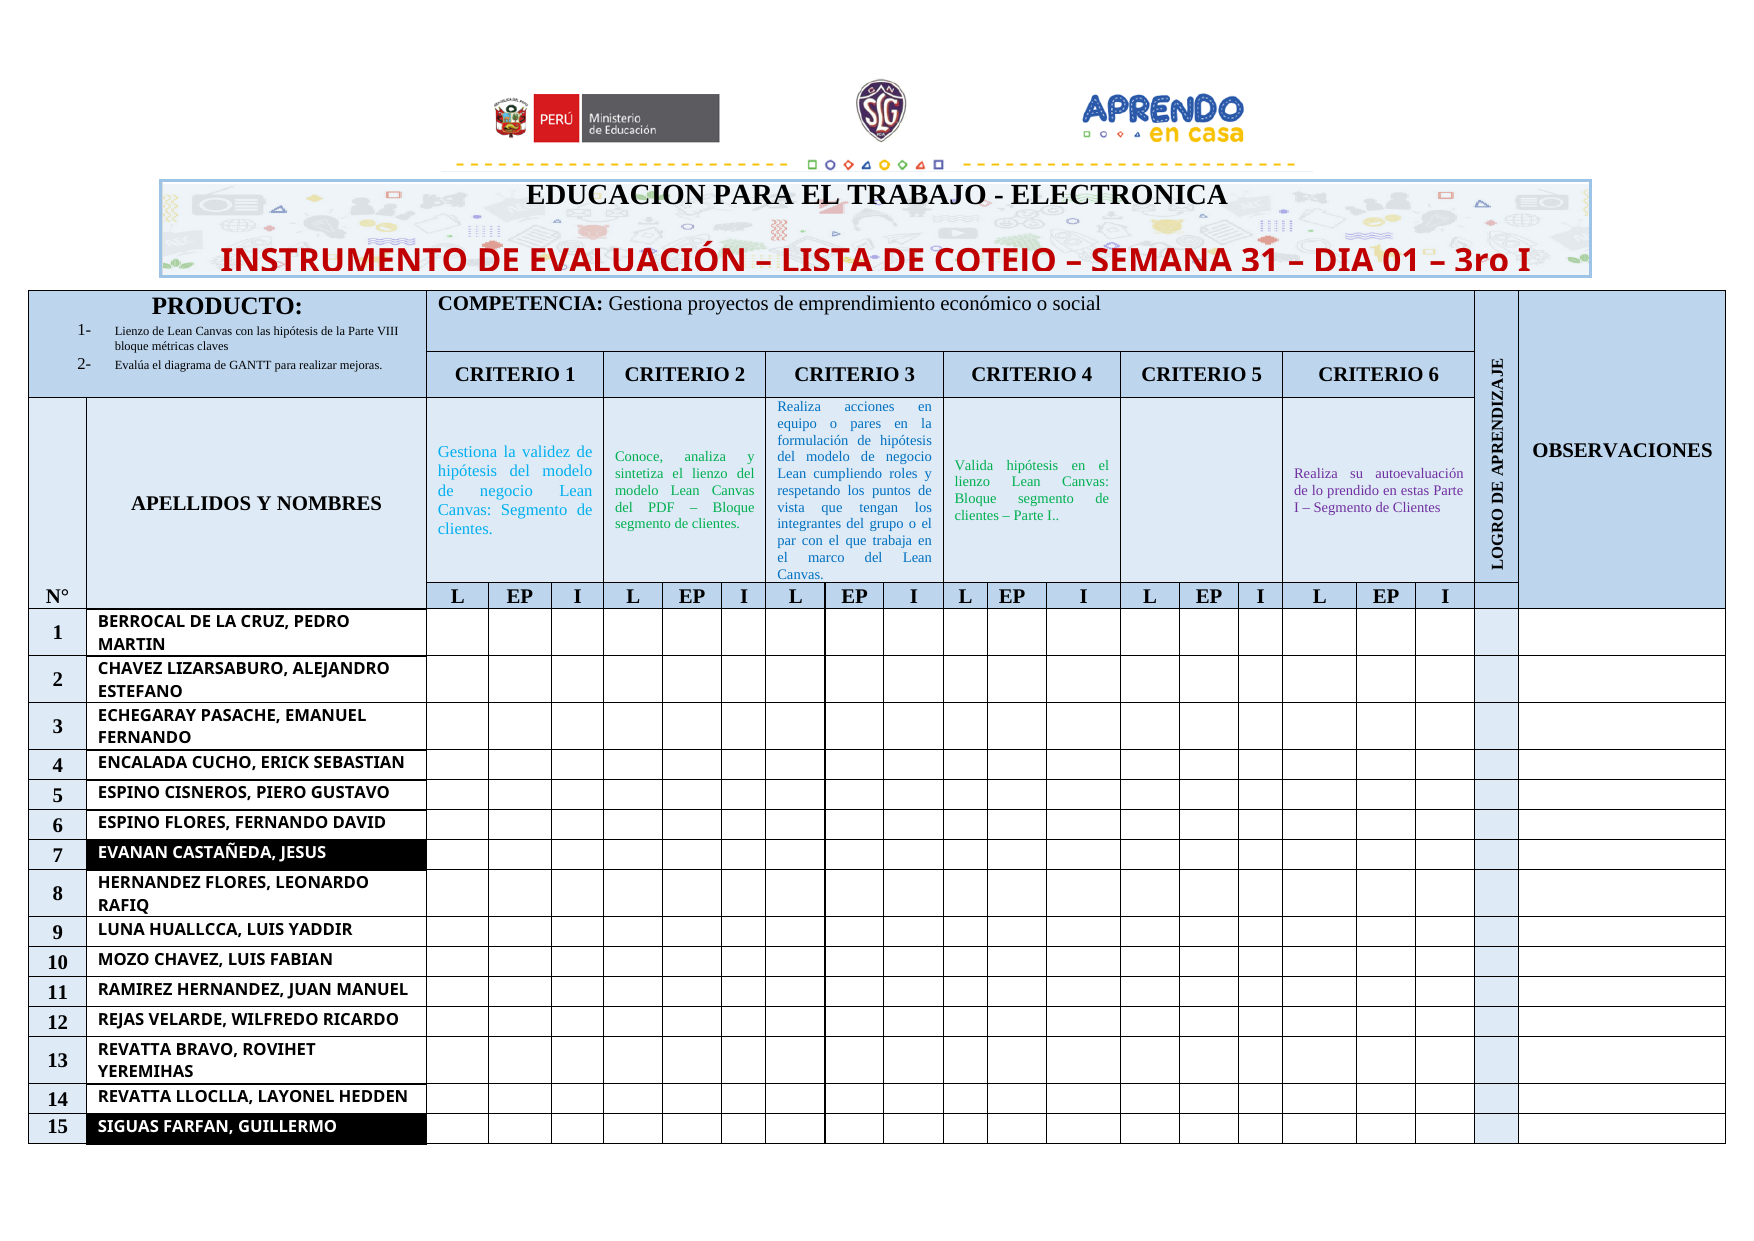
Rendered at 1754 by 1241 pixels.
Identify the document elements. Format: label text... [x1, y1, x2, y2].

table_cell EVANAN CASTAÑEDA, JESUS [87, 841, 426, 869]
table_cell [552, 1037, 603, 1083]
table_cell Realiza acciones en equipo o pares en la formulación de hipótesis del modelo de negocio Lean cumpliendo roles y respetando los puntos de vista que tengan los integrantes del grupo o el par con el que trabaja en el marco del Lean Canvas. [766, 398, 943, 582]
table_cell [1519, 870, 1725, 916]
table_cell [1283, 1037, 1356, 1083]
table_cell [1121, 840, 1179, 869]
table_cell [1357, 840, 1415, 869]
table_cell CRITERIO 4 [944, 352, 1120, 397]
table_cell 13 [29, 1037, 86, 1083]
table_cell [884, 703, 943, 749]
table_cell [1519, 840, 1725, 869]
table_cell [1047, 1007, 1120, 1036]
table_cell Conoce, analiza y sintetiza el lienzo del modelo Lean Canvas del PDF – Bloque segmento de clientes. [604, 398, 765, 582]
table_cell [826, 1007, 883, 1036]
text EDUCACION PARA EL TRABAJO - ELECTRONICA [148, 177, 1606, 211]
table_cell [663, 977, 721, 1006]
table_cell [1047, 810, 1120, 839]
table_cell [489, 1084, 551, 1113]
table_cell [826, 1084, 883, 1113]
table_cell [604, 1037, 662, 1083]
table_cell [1283, 780, 1356, 809]
table_cell [944, 947, 987, 976]
table_cell [944, 780, 987, 809]
table_cell [1239, 780, 1282, 809]
table_cell [1180, 1114, 1238, 1143]
table_cell [604, 977, 662, 1006]
table_cell [604, 780, 662, 809]
table_cell [1283, 1114, 1356, 1143]
table_cell [1121, 1037, 1179, 1083]
table_cell [663, 947, 721, 976]
table_cell [663, 609, 721, 655]
table_cell [1180, 977, 1238, 1006]
table_cell APELLIDOS Y NOMBRES [87, 398, 426, 608]
table_cell [1180, 1084, 1238, 1113]
picture [567, 464, 571, 476]
table_cell [1519, 1037, 1725, 1083]
table_cell L [1283, 583, 1356, 608]
table_cell [552, 917, 603, 946]
table_cell 14 [29, 1084, 86, 1113]
table_cell [604, 656, 662, 702]
table_cell L [1121, 583, 1179, 608]
table_cell [1519, 1114, 1725, 1143]
table_cell [988, 870, 1046, 916]
table_cell [1239, 840, 1282, 869]
table_cell [604, 609, 662, 655]
table_cell [427, 703, 488, 749]
table_cell [1283, 1084, 1356, 1113]
table_cell [988, 1007, 1046, 1036]
table_cell [1121, 398, 1282, 582]
table_cell [1416, 917, 1474, 946]
table_cell [826, 656, 883, 702]
table_cell [1357, 656, 1415, 702]
table_cell [766, 1007, 824, 1036]
table_cell [1239, 977, 1282, 1006]
table_cell [1180, 1007, 1238, 1036]
table_cell I [1047, 583, 1120, 608]
table_cell SIGUAS FARFAN, GUILLERMO FRANCHESCO [87, 1115, 426, 1143]
table_cell [489, 840, 551, 869]
table_cell [988, 656, 1046, 702]
table_cell [489, 810, 551, 839]
table_cell [988, 977, 1046, 1006]
table_cell [944, 750, 987, 779]
table_cell [766, 1084, 824, 1113]
table_cell [1519, 1084, 1725, 1113]
table_cell [1357, 977, 1415, 1006]
table_cell 4 [29, 750, 86, 779]
table_cell [1047, 780, 1120, 809]
table_cell [1475, 609, 1518, 655]
table_cell [1180, 656, 1238, 702]
table_cell [884, 1007, 943, 1036]
picture [441, 73, 1313, 172]
table_cell CRITERIO 1 [427, 352, 603, 397]
table_cell [766, 917, 824, 946]
table_cell L [604, 583, 662, 608]
table_cell [944, 917, 987, 946]
table_cell [1283, 977, 1356, 1006]
table_cell [552, 1007, 603, 1036]
table_cell [722, 1114, 765, 1143]
table_cell [988, 1037, 1046, 1083]
table_cell [1239, 917, 1282, 946]
table_cell [1475, 583, 1518, 608]
table_cell [1416, 703, 1474, 749]
table_cell [604, 947, 662, 976]
table_cell [1239, 1084, 1282, 1113]
table_cell CHAVEZ LIZARSABURO, ALEJANDRO ESTEFANO [87, 657, 426, 702]
table_cell [944, 703, 987, 749]
table_cell [1121, 656, 1179, 702]
table_cell [1180, 703, 1238, 749]
table_cell [1475, 870, 1518, 916]
table_cell EP [1180, 583, 1238, 608]
table_cell [427, 1037, 488, 1083]
table_cell [1283, 750, 1356, 779]
table_cell EP [663, 583, 721, 608]
table_cell [1416, 609, 1474, 655]
table_cell [489, 609, 551, 655]
table_cell [722, 810, 765, 839]
table_cell [1416, 656, 1474, 702]
table_cell [766, 947, 824, 976]
table_cell ECHEGARAY PASACHE, EMANUEL FERNANDO [87, 703, 426, 749]
picture [584, 488, 589, 496]
table_cell [1047, 947, 1120, 976]
table_cell REVATTA LLOCLLA, LAYONEL HEDDEN [87, 1085, 426, 1113]
table_cell 10 [29, 947, 86, 976]
table_cell [1121, 977, 1179, 1006]
table_cell [1047, 1037, 1120, 1083]
table_cell [604, 840, 662, 869]
table_header COMPETENCIA: Gestiona proyectos de emprendimiento económico o social [427, 291, 1474, 351]
table_cell [1357, 703, 1415, 749]
table_cell [988, 609, 1046, 655]
table_cell [663, 810, 721, 839]
table_cell ESPINO FLORES, FERNANDO DAVID [87, 811, 426, 839]
table_cell [1357, 917, 1415, 946]
table_cell [944, 609, 987, 655]
table_cell [1121, 1084, 1179, 1113]
table_cell [604, 1114, 662, 1143]
table_cell [1519, 810, 1725, 839]
table_cell [1283, 947, 1356, 976]
table_cell [1475, 703, 1518, 749]
table_cell [1283, 810, 1356, 839]
table_cell [884, 609, 943, 655]
table_cell CRITERIO 3 [766, 352, 943, 397]
table_cell [826, 780, 883, 809]
picture [559, 485, 564, 494]
table_cell [722, 977, 765, 1006]
table_cell [722, 703, 765, 749]
table_cell [826, 609, 883, 655]
table_cell [884, 810, 943, 839]
table_cell [826, 947, 883, 976]
table_cell [1416, 977, 1474, 1006]
table_cell [1475, 977, 1518, 1006]
table_cell [604, 1084, 662, 1113]
table_cell [944, 656, 987, 702]
table_cell [1416, 780, 1474, 809]
table_header LOGRO DE APRENDIZAJE [1475, 291, 1518, 582]
table_cell L [427, 583, 488, 608]
table_cell [722, 840, 765, 869]
table_cell [1416, 1114, 1474, 1143]
picture [513, 464, 517, 476]
table_cell [1519, 947, 1725, 976]
table_cell I [1416, 583, 1474, 608]
table_cell [1416, 810, 1474, 839]
table_cell [988, 1084, 1046, 1113]
table_cell [663, 917, 721, 946]
table_cell [427, 977, 488, 1006]
table_cell RAMIREZ HERNANDEZ, JUAN MANUEL [87, 977, 426, 1006]
table_cell [663, 870, 721, 916]
table_cell [1180, 609, 1238, 655]
table_cell [552, 840, 603, 869]
table_cell [1475, 656, 1518, 702]
table_cell L [766, 583, 824, 608]
table_cell [722, 750, 765, 779]
table_cell 8 [29, 870, 86, 916]
table_cell 12 [29, 1007, 86, 1036]
table_cell Valida hipótesis en el lienzo Lean Canvas: Bloque segmento de clientes – Parte I.. [944, 398, 1120, 582]
table_cell [1475, 840, 1518, 869]
table_cell I [884, 583, 943, 608]
table_cell [1475, 1084, 1518, 1113]
table_cell [766, 870, 824, 916]
table_cell [1519, 977, 1725, 1006]
table_cell [944, 977, 987, 1006]
table_cell [1239, 947, 1282, 976]
table_cell [826, 977, 883, 1006]
table_cell [663, 1084, 721, 1113]
table_cell [552, 656, 603, 702]
table_cell [766, 1114, 824, 1143]
table_cell [1416, 1037, 1474, 1083]
table_cell I [552, 583, 603, 608]
table_cell [1416, 840, 1474, 869]
table_cell [489, 1007, 551, 1036]
table_cell [1180, 947, 1238, 976]
table_cell HERNANDEZ FLORES, LEONARDO RAFIQ [87, 871, 426, 916]
table_cell [1475, 1037, 1518, 1083]
table_cell [1357, 780, 1415, 809]
table_cell [722, 656, 765, 702]
table_cell ENCALADA CUCHO, ERICK SEBASTIAN [87, 751, 426, 779]
table_cell Gestiona la validez de hipótesis del modelo de negocio Lean Canvas: Segmento de clientes. [427, 398, 603, 582]
table_cell [1519, 1007, 1725, 1036]
table_cell [552, 750, 603, 779]
table_cell [1519, 750, 1725, 779]
table_cell L [944, 583, 987, 608]
table_cell [604, 703, 662, 749]
table_cell [1180, 840, 1238, 869]
table_cell [766, 810, 824, 839]
table_cell [766, 840, 824, 869]
picture [531, 449, 537, 457]
picture [546, 507, 551, 515]
table_cell [722, 780, 765, 809]
table_cell CRITERIO 5 [1121, 352, 1282, 397]
table_cell [944, 1007, 987, 1036]
table_cell [988, 1114, 1046, 1143]
table_cell [1047, 870, 1120, 916]
table_cell [427, 1007, 488, 1036]
table_cell [1357, 750, 1415, 779]
table_cell [944, 870, 987, 916]
table_cell [1357, 1114, 1415, 1143]
table_cell [988, 703, 1046, 749]
table_cell [722, 1084, 765, 1113]
table_cell [722, 917, 765, 946]
table_cell [884, 1114, 943, 1143]
table_cell [1283, 1007, 1356, 1036]
table_cell [1047, 840, 1120, 869]
table_cell [427, 780, 488, 809]
table_cell [1475, 1114, 1518, 1143]
table_cell 11 [29, 977, 86, 1006]
table_cell [1047, 1114, 1120, 1143]
table_cell [766, 977, 824, 1006]
table_cell [604, 750, 662, 779]
table_cell [1121, 1007, 1179, 1036]
table_cell [1519, 780, 1725, 809]
table_cell [884, 1084, 943, 1113]
table_cell [766, 750, 824, 779]
table_cell [988, 947, 1046, 976]
table_cell [427, 810, 488, 839]
table_cell [552, 1084, 603, 1113]
table_cell [1121, 947, 1179, 976]
table_cell [944, 1114, 987, 1143]
table_cell [826, 917, 883, 946]
table_cell [552, 609, 603, 655]
table_cell [1180, 917, 1238, 946]
table_cell [489, 977, 551, 1006]
table_cell EP [489, 583, 551, 608]
table_cell [1357, 810, 1415, 839]
table_cell [1121, 810, 1179, 839]
table_cell [766, 1037, 824, 1083]
table_cell [1180, 750, 1238, 779]
table_cell [1239, 609, 1282, 655]
table_cell [1357, 870, 1415, 916]
table_cell EP [1357, 583, 1415, 608]
table_cell [1121, 609, 1179, 655]
table_cell [1239, 656, 1282, 702]
picture [162, 211, 1589, 275]
table_cell REVATTA BRAVO, ROVIHET YEREMIHAS [87, 1037, 426, 1083]
table_cell [884, 780, 943, 809]
table_cell [1121, 917, 1179, 946]
table_cell [1357, 1007, 1415, 1036]
table_cell [1239, 1037, 1282, 1083]
table_cell [1475, 780, 1518, 809]
table_cell [427, 917, 488, 946]
table_cell [1121, 750, 1179, 779]
table_cell [826, 810, 883, 839]
table_cell [884, 870, 943, 916]
table_cell [489, 750, 551, 779]
table_cell [1121, 1114, 1179, 1143]
table_cell [1283, 870, 1356, 916]
table_cell [1519, 703, 1725, 749]
table_cell [1357, 1084, 1415, 1113]
table_cell [722, 609, 765, 655]
table_cell 7 [29, 840, 86, 869]
table_cell [884, 947, 943, 976]
table_cell [1357, 609, 1415, 655]
table_cell [766, 780, 824, 809]
table_cell [552, 870, 603, 916]
table_cell [552, 1114, 603, 1143]
table_cell [1047, 1084, 1120, 1113]
table_cell [663, 1007, 721, 1036]
table_cell [1180, 1037, 1238, 1083]
table_cell [1519, 917, 1725, 946]
table_cell [427, 1084, 488, 1113]
table_cell [1475, 750, 1518, 779]
table_cell 2 [29, 656, 86, 702]
table_cell [988, 750, 1046, 779]
table_cell [1180, 780, 1238, 809]
table_cell [766, 703, 824, 749]
table_cell [663, 1114, 721, 1143]
table_cell MOZO CHAVEZ, LUIS FABIAN [87, 947, 426, 976]
table_cell [884, 917, 943, 946]
table_cell [944, 1037, 987, 1083]
table_cell [1475, 947, 1518, 976]
table_cell 9 [29, 917, 86, 946]
table_cell [1416, 750, 1474, 779]
table_cell [826, 1037, 883, 1083]
picture [580, 445, 584, 457]
table_cell [766, 656, 824, 702]
table_cell [489, 780, 551, 809]
table_cell [1047, 656, 1120, 702]
table_cell [826, 870, 883, 916]
table_cell [1475, 810, 1518, 839]
table_cell [489, 703, 551, 749]
table_cell [1239, 1114, 1282, 1143]
table_cell [1121, 780, 1179, 809]
table_cell [663, 780, 721, 809]
table_cell [604, 1007, 662, 1036]
table_cell [552, 810, 603, 839]
table_cell [427, 870, 488, 916]
table_cell Realiza su autoevaluación de lo prendido en estas Parte I – Segmento de Clientes [1283, 398, 1474, 582]
table_cell [1180, 870, 1238, 916]
table_cell [884, 840, 943, 869]
table_header OBSERVACIONES [1519, 291, 1725, 608]
table_cell [1416, 947, 1474, 976]
table_cell 1 [29, 609, 86, 655]
table_cell [489, 870, 551, 916]
table_cell [1475, 1007, 1518, 1036]
table_cell [427, 609, 488, 655]
table_cell [988, 810, 1046, 839]
table_cell BERROCAL DE LA CRUZ, PEDRO MARTIN [87, 610, 426, 655]
table_cell [826, 703, 883, 749]
table_cell [489, 1037, 551, 1083]
table_cell [826, 840, 883, 869]
table_cell I [722, 583, 765, 608]
table_cell [604, 870, 662, 916]
table_cell [1239, 810, 1282, 839]
table_cell [988, 917, 1046, 946]
table_cell [1416, 1084, 1474, 1113]
table_cell N° [29, 398, 86, 608]
table_cell [988, 840, 1046, 869]
table_cell [1475, 917, 1518, 946]
table_cell [884, 656, 943, 702]
table_cell [427, 947, 488, 976]
table_cell [1357, 1037, 1415, 1083]
table_cell 15 [29, 1114, 86, 1143]
table_cell [1239, 703, 1282, 749]
table_cell [1283, 917, 1356, 946]
table_cell [552, 947, 603, 976]
table_cell 6 [29, 810, 86, 839]
table_cell CRITERIO 2 [604, 352, 765, 397]
table_cell [884, 977, 943, 1006]
table_cell [1121, 703, 1179, 749]
table_cell [1047, 609, 1120, 655]
table_cell [826, 1114, 883, 1143]
table_cell [944, 1084, 987, 1113]
table_cell [552, 703, 603, 749]
table_cell [766, 609, 824, 655]
table_cell [663, 656, 721, 702]
table_cell [1357, 947, 1415, 976]
table_cell [722, 1007, 765, 1036]
table_cell [1239, 1007, 1282, 1036]
table_cell [1519, 656, 1725, 702]
table_cell [489, 656, 551, 702]
table_cell [1239, 870, 1282, 916]
table_cell [1283, 609, 1356, 655]
table_cell [427, 750, 488, 779]
table_cell [884, 1037, 943, 1083]
table_header PRODUCTO: Lienzo de Lean Canvas con las hipótesis de la Parte VIII bloque métricas claves Evalúa el diagrama de GANTT para realizar mejoras. [29, 291, 426, 397]
table_cell [884, 750, 943, 779]
table_cell [1283, 840, 1356, 869]
table_cell [663, 840, 721, 869]
table_cell [663, 750, 721, 779]
table_cell [489, 1114, 551, 1143]
table_cell [1416, 870, 1474, 916]
table_cell [1047, 917, 1120, 946]
table_cell [722, 870, 765, 916]
table_cell EP [988, 583, 1046, 608]
table_cell I [1239, 583, 1282, 608]
table_cell [1283, 703, 1356, 749]
table_cell [427, 1114, 488, 1143]
table_cell [489, 947, 551, 976]
table_cell [427, 656, 488, 702]
table_cell [1283, 656, 1356, 702]
table_cell EP [826, 583, 883, 608]
table_cell ESPINO CISNEROS, PIERO GUSTAVO [87, 781, 426, 809]
table_cell [663, 1037, 721, 1083]
table_cell [1416, 1007, 1474, 1036]
table_cell [1239, 750, 1282, 779]
table_cell [552, 780, 603, 809]
table_cell [722, 947, 765, 976]
table_cell [944, 810, 987, 839]
table_cell [1047, 977, 1120, 1006]
table_cell REJAS VELARDE, WILFREDO RICARDO [87, 1007, 426, 1036]
table_cell [1519, 609, 1725, 655]
table_cell [988, 780, 1046, 809]
table_cell CRITERIO 6 [1283, 352, 1474, 397]
table_cell [1047, 703, 1120, 749]
table_cell [427, 840, 488, 869]
table_cell LUNA HUALLCCA, LUIS YADDIR [87, 917, 426, 946]
table_cell [663, 703, 721, 749]
table_cell [1047, 750, 1120, 779]
table_cell [604, 810, 662, 839]
table_cell [1180, 810, 1238, 839]
table_cell 5 [29, 780, 86, 809]
table_cell [944, 840, 987, 869]
table_cell [604, 917, 662, 946]
table_cell [722, 1037, 765, 1083]
table_cell [1121, 870, 1179, 916]
table_cell 3 [29, 703, 86, 749]
table_cell [826, 750, 883, 779]
table_cell [489, 917, 551, 946]
table_cell [552, 977, 603, 1006]
